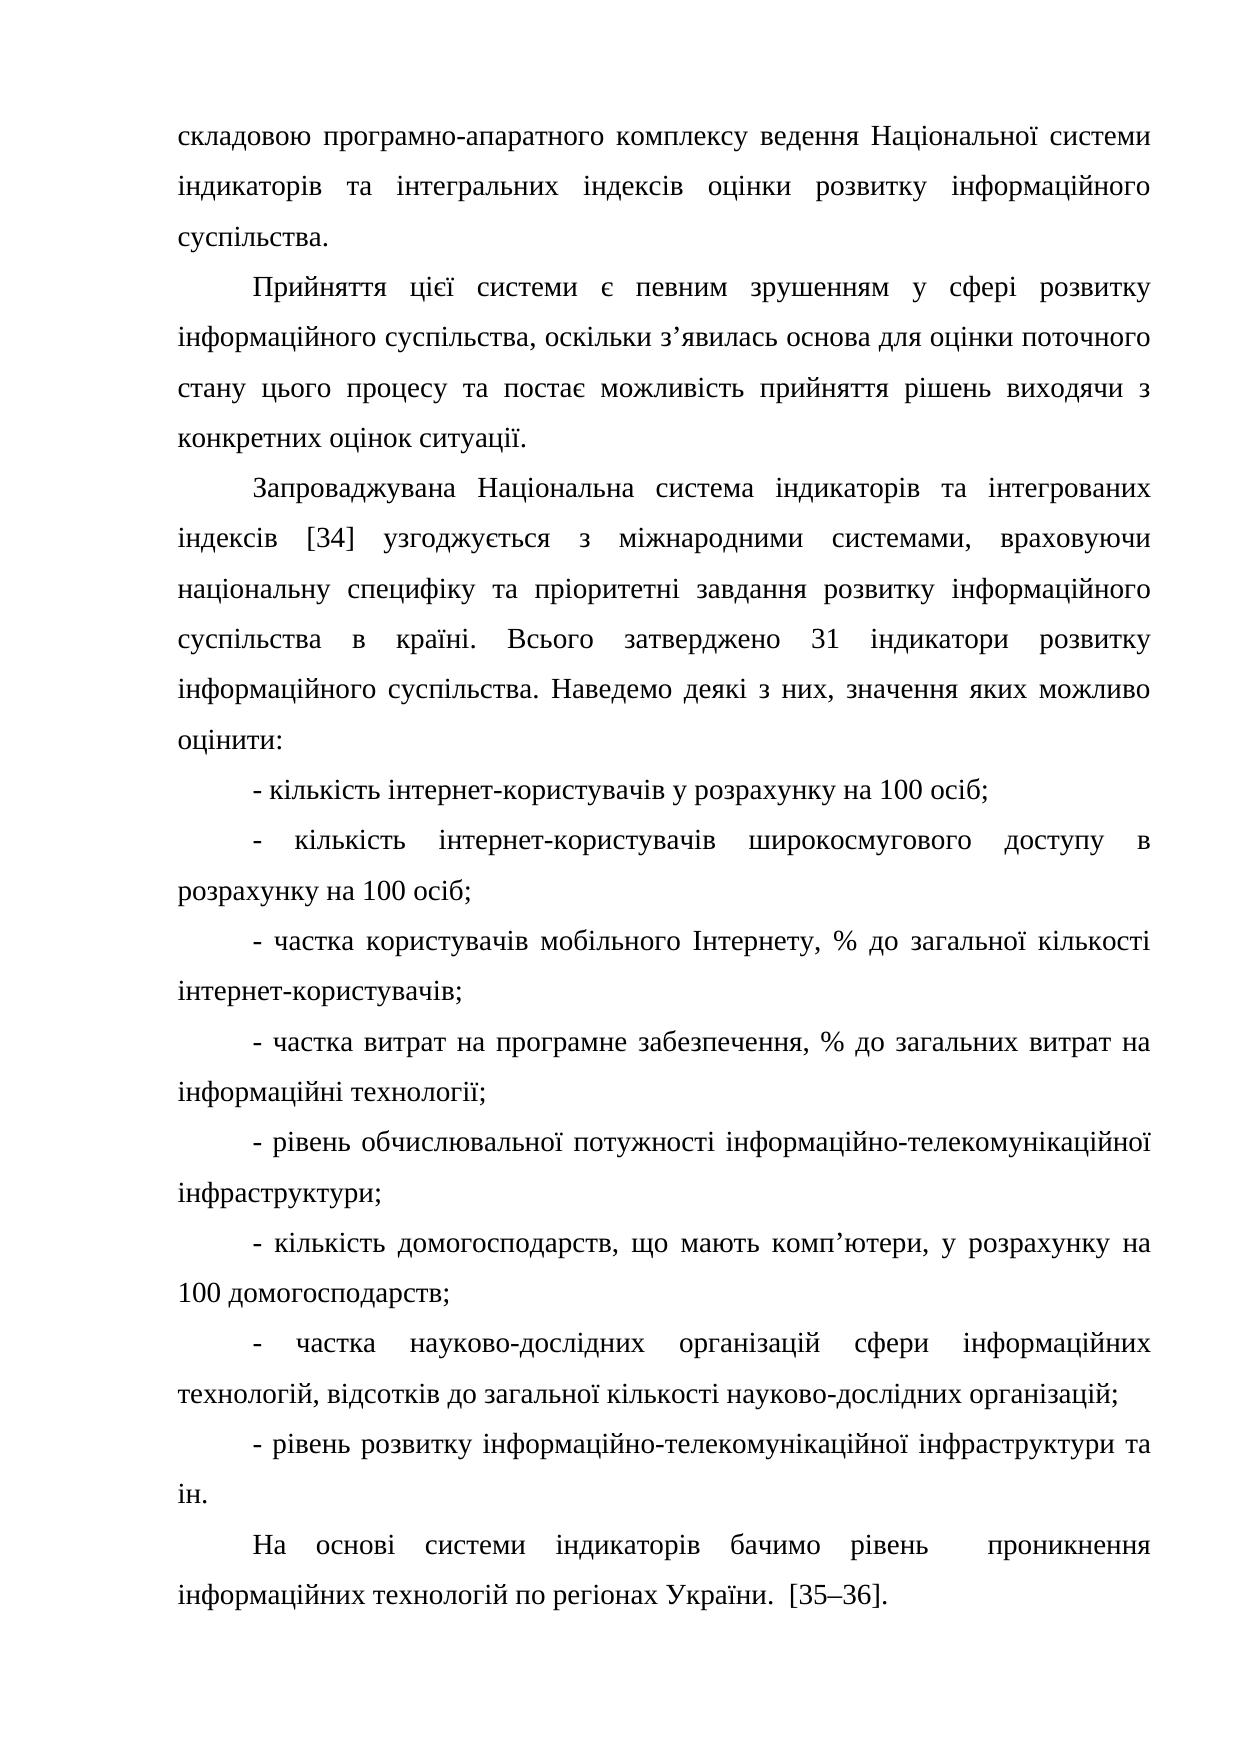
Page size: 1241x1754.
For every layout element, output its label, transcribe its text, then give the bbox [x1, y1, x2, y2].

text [177, 118, 1152, 252]
text Запроваджувана Національна система індикаторів та інтегрованих індексів [34] узгоджується з міжнародними системами, враховуючи національну специфіку та пріоритетні завдання розвитку інформаційного суспільства в країні. Всього затверджено 31 індикатори розвитку інформаційного суспільства. Наведемо деякі з них, значення яких можливо оцінити: [177, 470, 1152, 755]
text - кількість інтернет-користувачів широкосмугового доступу в розрахунку на 100 осіб; [177, 822, 1152, 906]
text - рівень розвитку інформаційно-телекомунікаційної iнфрaстрyктyри та ін. [177, 1426, 1152, 1510]
text На основі системи індикаторів бачимо рівень проникнення інформаційних технологій по регіонах України. [35–36]. [177, 1527, 1152, 1611]
text - частка витрат на програмне забезпечення, % до загальних витрат на інформаційні технології; [177, 1024, 1152, 1108]
text Прийняття цієї системи є певним зрушенням у сфері розвитку інформаційного суспільства, оскільки з’явилась основа для оцінки поточного стану цього процесу та постає можливість прийняття рішень виходячи з конкретних оцінок ситуації. [177, 269, 1152, 453]
text - рівень обчислювальної потужності інформаційно-телекомунікаційної iнфрaстрyктyри; [177, 1124, 1152, 1208]
text - кількість інтернет-користувачів у розрахунку на 100 осіб; [177, 772, 1152, 806]
text - частка науково-дослідних організацій сфери інформаційних технологій, відсотків до загальної кількості науково-дослідних організацій; [177, 1326, 1152, 1409]
text - частка користувачів мобільного Інтернету, % до загальної кількості інтернет-користувачів; [177, 923, 1152, 1007]
text - кількість домогосподарств, що мають комп’ютери, у розрахунку на 100 домогосподарств; [177, 1225, 1152, 1309]
